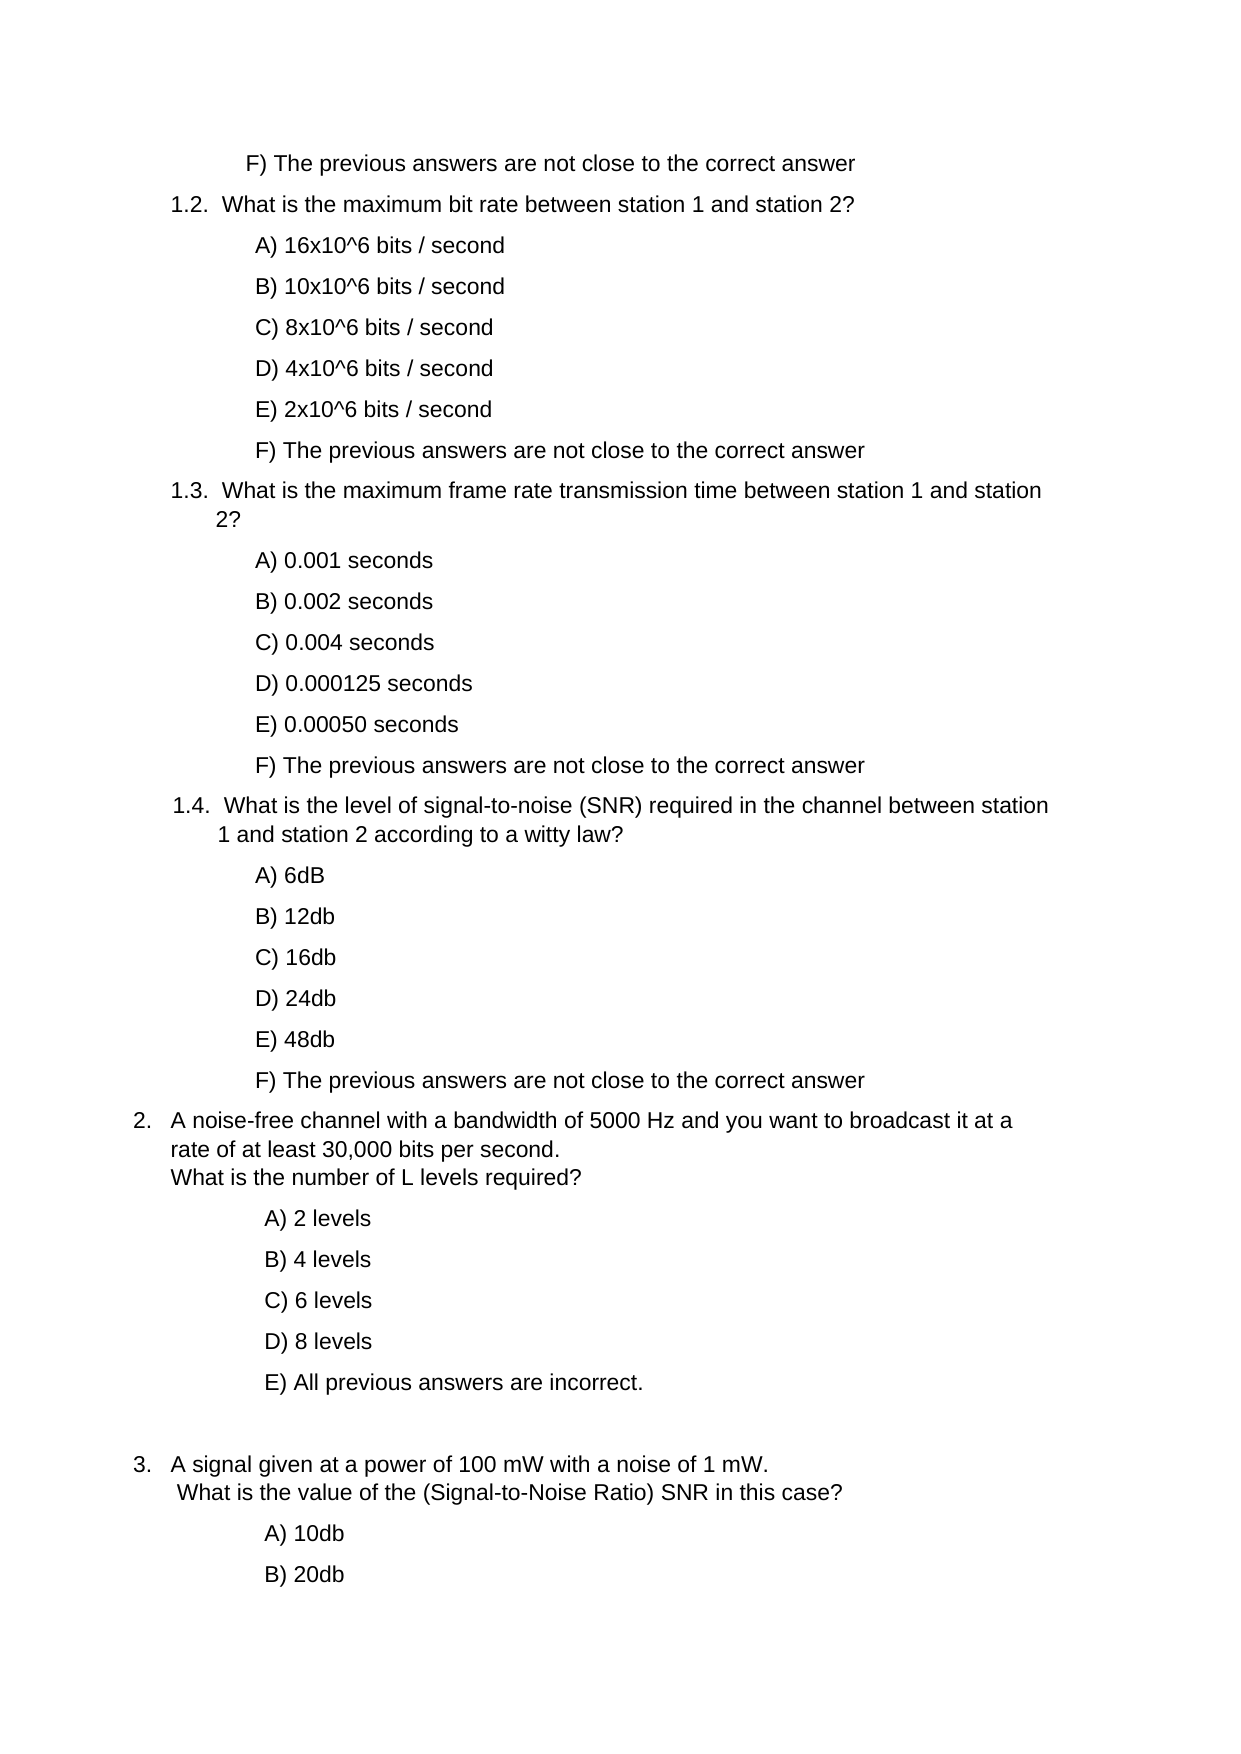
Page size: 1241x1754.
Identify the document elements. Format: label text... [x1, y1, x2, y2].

text A) 10db [264, 1520, 1053, 1547]
text A) 0.001 seconds [255, 547, 1053, 573]
text E) 0.00050 seconds [255, 711, 1053, 737]
list What is the level of signal-to-noise (SNR) required in the channel between station 1 and station 2 according to a witty law? [172, 792, 1053, 847]
text C) 0.004 seconds [255, 629, 1053, 655]
text A) 16x10^6 bits / second [255, 232, 1053, 258]
text C) 8x10^6 bits / second [255, 314, 1053, 340]
text B) 0.002 seconds [255, 588, 1053, 614]
text D) 8 levels [264, 1328, 1053, 1354]
list A signal given at a power of 100 mW with a noise of 1 mW. What is the value of the (Signal-to-Noise Ratio) SNR in this case? [133, 1451, 1053, 1506]
text C) 16db [255, 944, 1053, 970]
text F) The previous answers are not close to the correct answer [255, 752, 1053, 778]
text E) All previous answers are incorrect. [264, 1369, 1053, 1395]
text B) 10x10^6 bits / second [255, 273, 1053, 299]
text E) 2x10^6 bits / second [255, 396, 1053, 422]
text F) The previous answers are not close to the correct answer [255, 1067, 1053, 1093]
text F) The previous answers are not close to the correct answer [255, 437, 1053, 463]
text B) 12db [255, 903, 1053, 929]
text A) 2 levels [264, 1205, 1053, 1232]
text D) 0.000125 seconds [255, 670, 1053, 696]
text D) 24db [255, 985, 1053, 1011]
text B) 4 levels [264, 1246, 1053, 1273]
list What is the maximum bit rate between station 1 and station 2? [170, 191, 1053, 217]
text E) 48db [255, 1026, 1053, 1052]
text D) 4x10^6 bits / second [255, 355, 1053, 381]
text B) 20db [264, 1561, 1053, 1588]
text F) The previous answers are not close to the correct answer [245, 150, 1053, 176]
text C) 6 levels [264, 1287, 1053, 1313]
text A) 6dB [255, 862, 1053, 888]
list What is the maximum frame rate transmission time between station 1 and station 2? [170, 477, 1053, 532]
list A noise-free channel with a bandwidth of 5000 Hz and you want to broadcast it at a rate of at least 30,000 bits per second. What is the number of L levels required? [133, 1107, 1053, 1191]
